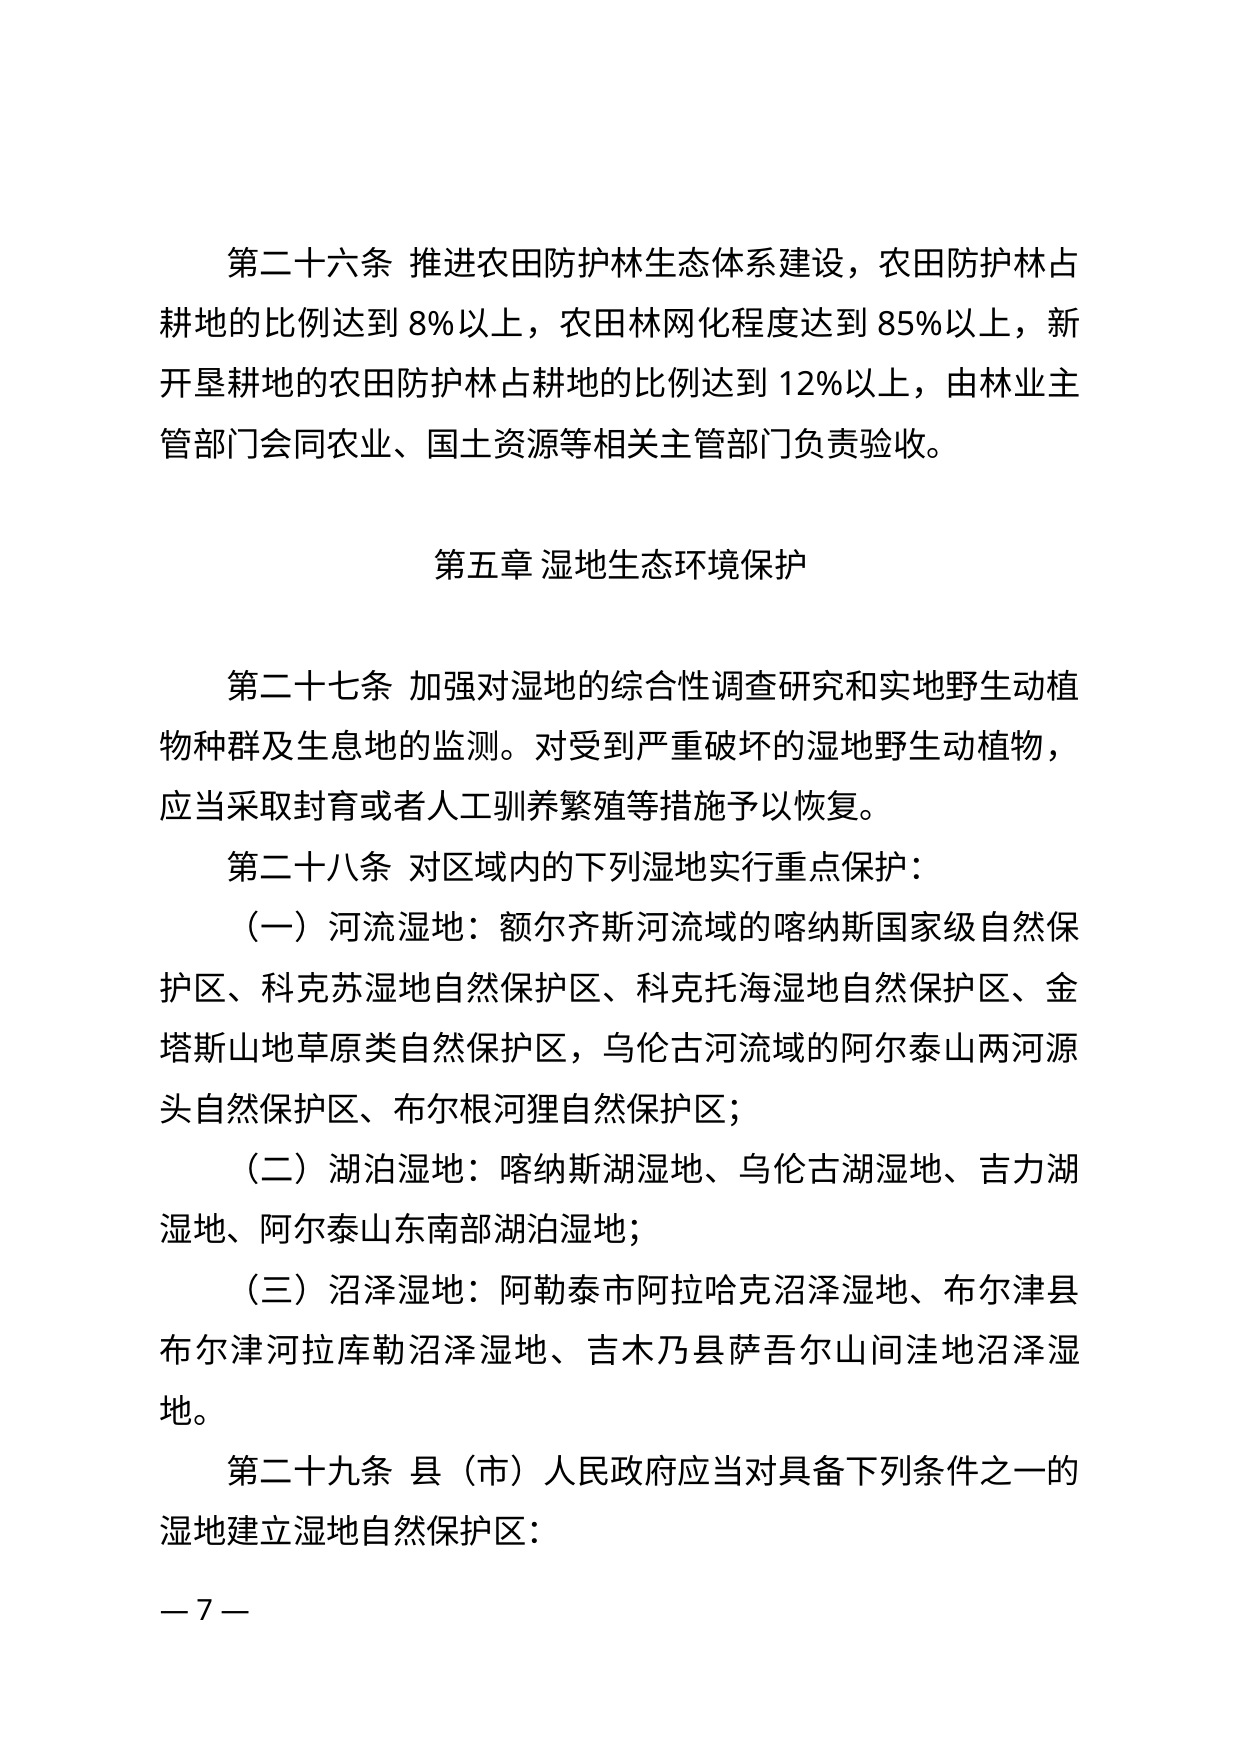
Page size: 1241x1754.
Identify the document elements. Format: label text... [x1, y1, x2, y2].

text 第二十七条 加强对湿地的综合性调查研究和实地野生动植物种群及生息地的监测。对受到严重破坏的湿地野生动植物，应当采取封育或者人工驯养繁殖等措施予以恢复。 [159, 647, 1081, 828]
text 第五章 湿地生态环境保护 [159, 526, 1081, 587]
text 第二十八条 对区域内的下列湿地实行重点保护： [159, 828, 1081, 889]
text 第二十六条 推进农田防护林生态体系建设，农田防护林占耕地的比例达到8%以上，农田林网化程度达到85%以上，新开垦耕地的农田防护林占耕地的比例达到12%以上，由林业主管部门会同农业、国土资源等相关主管部门负责验收。 [159, 224, 1081, 466]
text 第二十九条 县（市）人民政府应当对具备下列条件之一的湿地建立湿地自然保护区： [159, 1433, 1081, 1553]
text （三）沼泽湿地：阿勒泰市阿拉哈克沼泽湿地、布尔津县布尔津河拉库勒沼泽湿地、吉木乃县萨吾尔山间洼地沼泽湿地。 [159, 1251, 1081, 1433]
text （一）河流湿地：额尔齐斯河流域的喀纳斯国家级自然保护区、科克苏湿地自然保护区、科克托海湿地自然保护区、金塔斯山地草原类自然保护区，乌伦古河流域的阿尔泰山两河源头自然保护区、布尔根河狸自然保护区； [159, 889, 1081, 1131]
text （二）湖泊湿地：喀纳斯湖湿地、乌伦古湖湿地、吉力湖湿地、阿尔泰山东南部湖泊湿地； [159, 1131, 1081, 1251]
